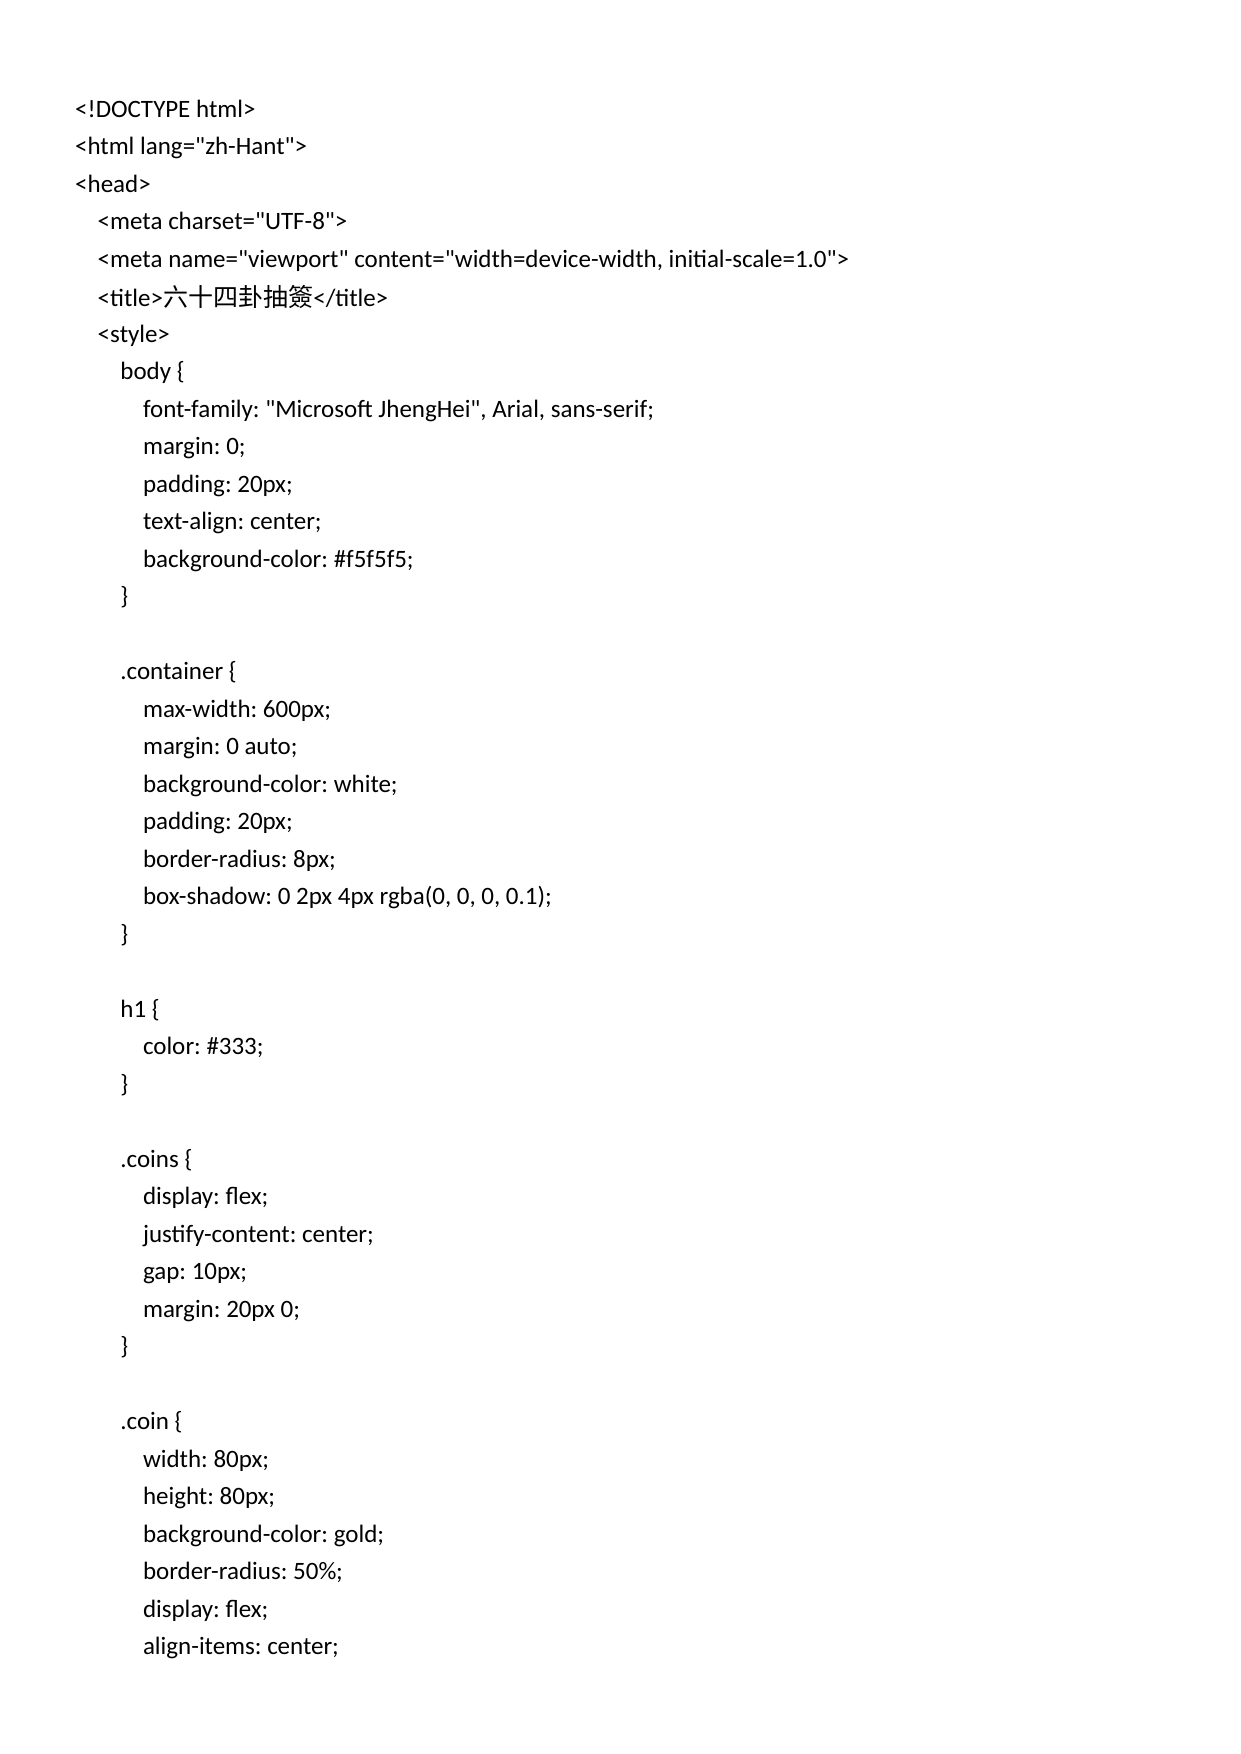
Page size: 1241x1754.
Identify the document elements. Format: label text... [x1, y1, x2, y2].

text padding: 20px; [75, 802, 1165, 839]
text .coins { [75, 1139, 1165, 1177]
text height: 80px; [75, 1477, 1165, 1514]
text text-align: center; [75, 502, 1165, 539]
text display: flex; [75, 1589, 1165, 1627]
text margin: 0; [75, 427, 1165, 464]
text <!DOCTYPE html> [75, 89, 1165, 127]
text background-color: #f5f5f5; [75, 539, 1165, 577]
text } [75, 1064, 1165, 1102]
text body { [75, 352, 1165, 389]
text margin: 0 auto; [75, 727, 1165, 764]
text .container { [75, 652, 1165, 689]
text align-items: center; [75, 1627, 1165, 1664]
text h1 { [75, 989, 1165, 1027]
text display: flex; [75, 1177, 1165, 1214]
text max-width: 600px; [75, 689, 1165, 727]
text background-color: white; [75, 764, 1165, 802]
text margin: 20px 0; [75, 1289, 1165, 1327]
text width: 80px; [75, 1439, 1165, 1477]
text } [75, 914, 1165, 952]
text color: #333; [75, 1027, 1165, 1064]
text <meta name="viewport" content="width=device-width, initial-scale=1.0"> [75, 239, 1165, 277]
text <html lang="zh-Hant"> [75, 127, 1165, 164]
text <head> [75, 164, 1165, 202]
text box-shadow: 0 2px 4px rgba(0, 0, 0, 0.1); [75, 877, 1165, 914]
text font-family: "Microsoft JhengHei", Arial, sans-serif; [75, 389, 1165, 427]
text <title>六十四卦抽簽</title> [75, 277, 1165, 314]
text gap: 10px; [75, 1252, 1165, 1289]
text border-radius: 50%; [75, 1552, 1165, 1589]
text padding: 20px; [75, 464, 1165, 502]
text background-color: gold; [75, 1514, 1165, 1552]
text .coin { [75, 1402, 1165, 1439]
text border-radius: 8px; [75, 839, 1165, 877]
text justify-content: center; [75, 1214, 1165, 1252]
text } [75, 1327, 1165, 1364]
text } [75, 577, 1165, 614]
text <style> [75, 314, 1165, 352]
text <meta charset="UTF-8"> [75, 202, 1165, 239]
